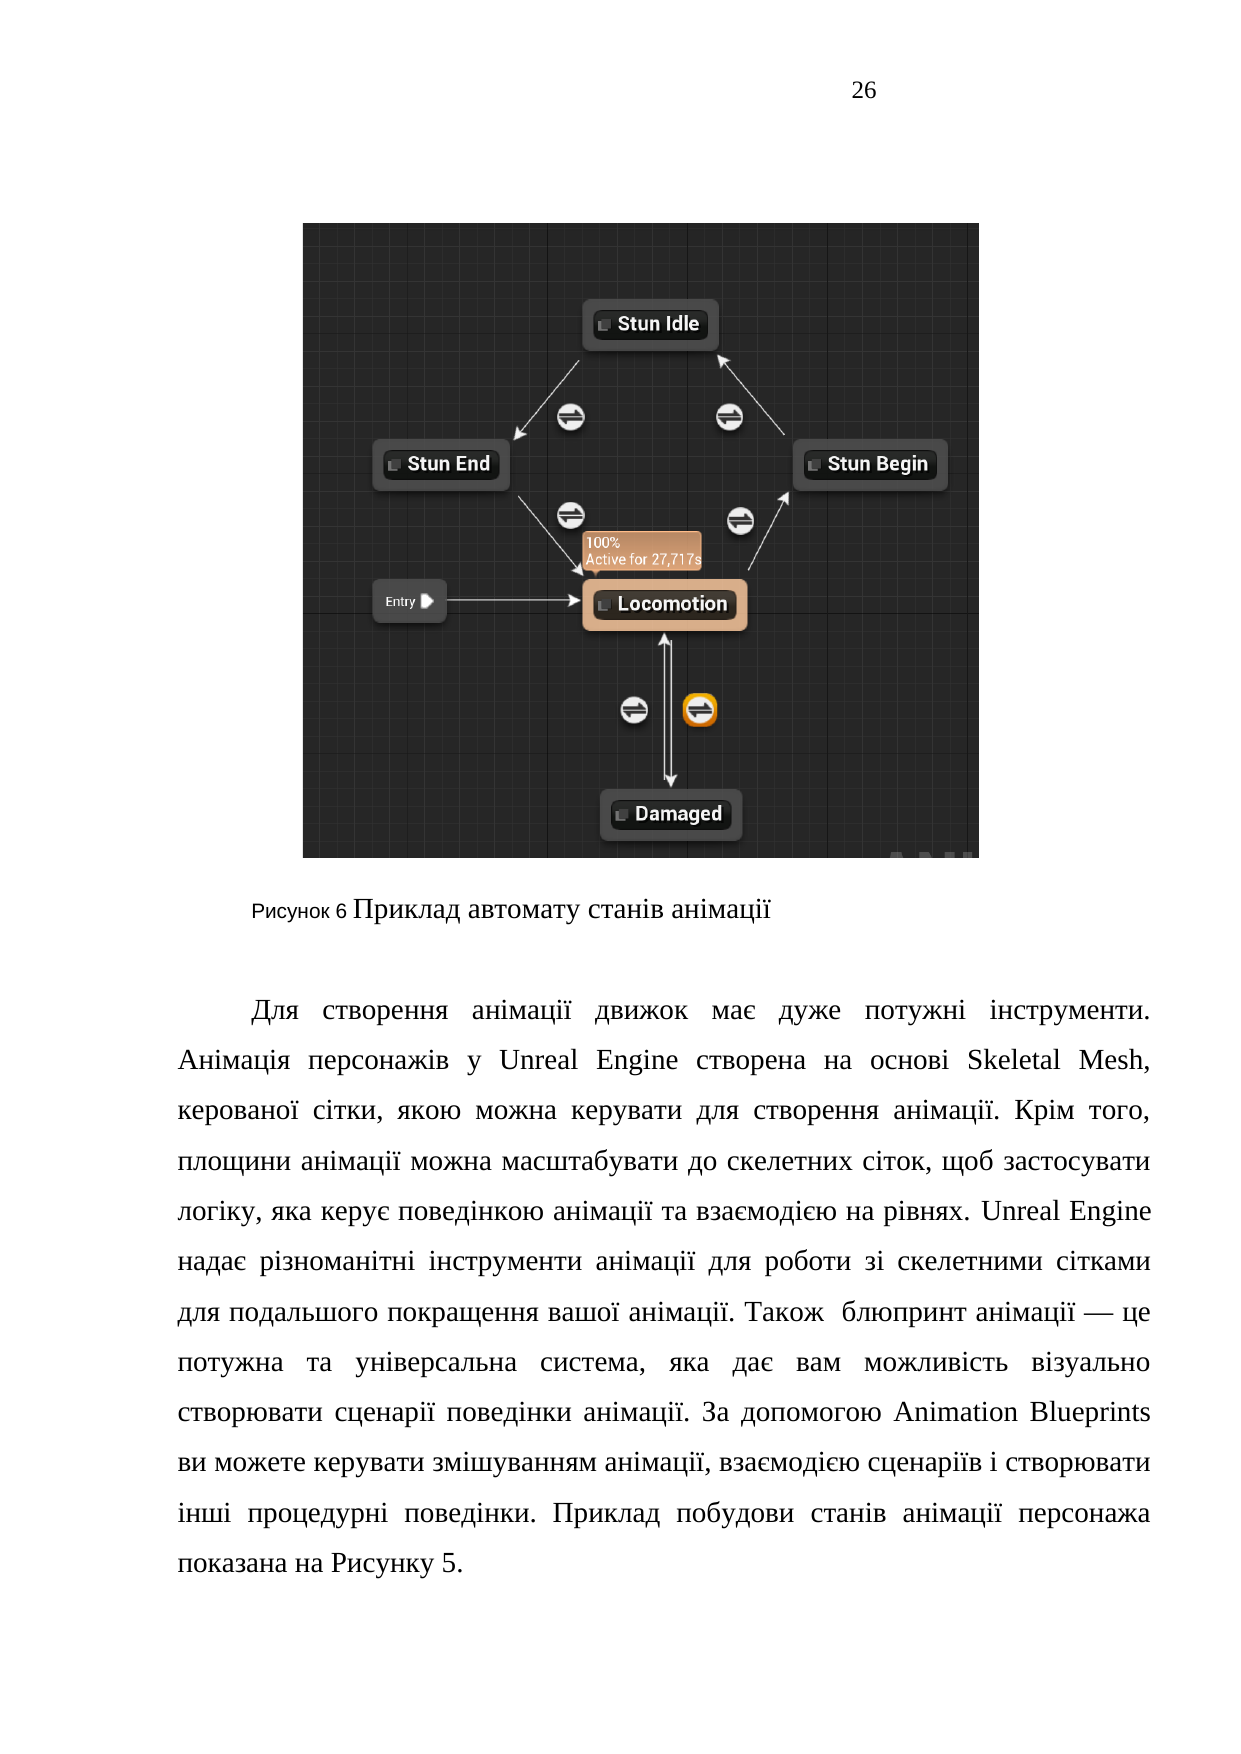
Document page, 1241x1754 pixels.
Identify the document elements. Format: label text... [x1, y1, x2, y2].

picture [302, 223, 979, 858]
text Для створення анімації движок має дуже потужні інструменти. Анімація персонажів у Unreal Engine створена на основі Skeletal Mesh, керованої сітки, якою можна керувати для створення анімації. Крім того, площини анімації можна масштабувати до скелетних сіток, щоб застосувати логіку, яка керує поведінкою анімації та взаємодією на рівнях. Unreal Engine надає різноманітні інструменти анімації для роботи зі скелетними сітками для подальшого покращення вашої анімації. Також блюпринт анімації — це потужна та універсальна система, яка дає вам можливість візуально створювати сценарії поведінки анімації. За допомогою Animation Blueprints ви можете керувати змішуванням анімації, взаємодією сценаріїв і створювати інші процедурні поведінки. Приклад побудови станів анімації персонажа показана на Рисунку 5. [177, 992, 1152, 1579]
